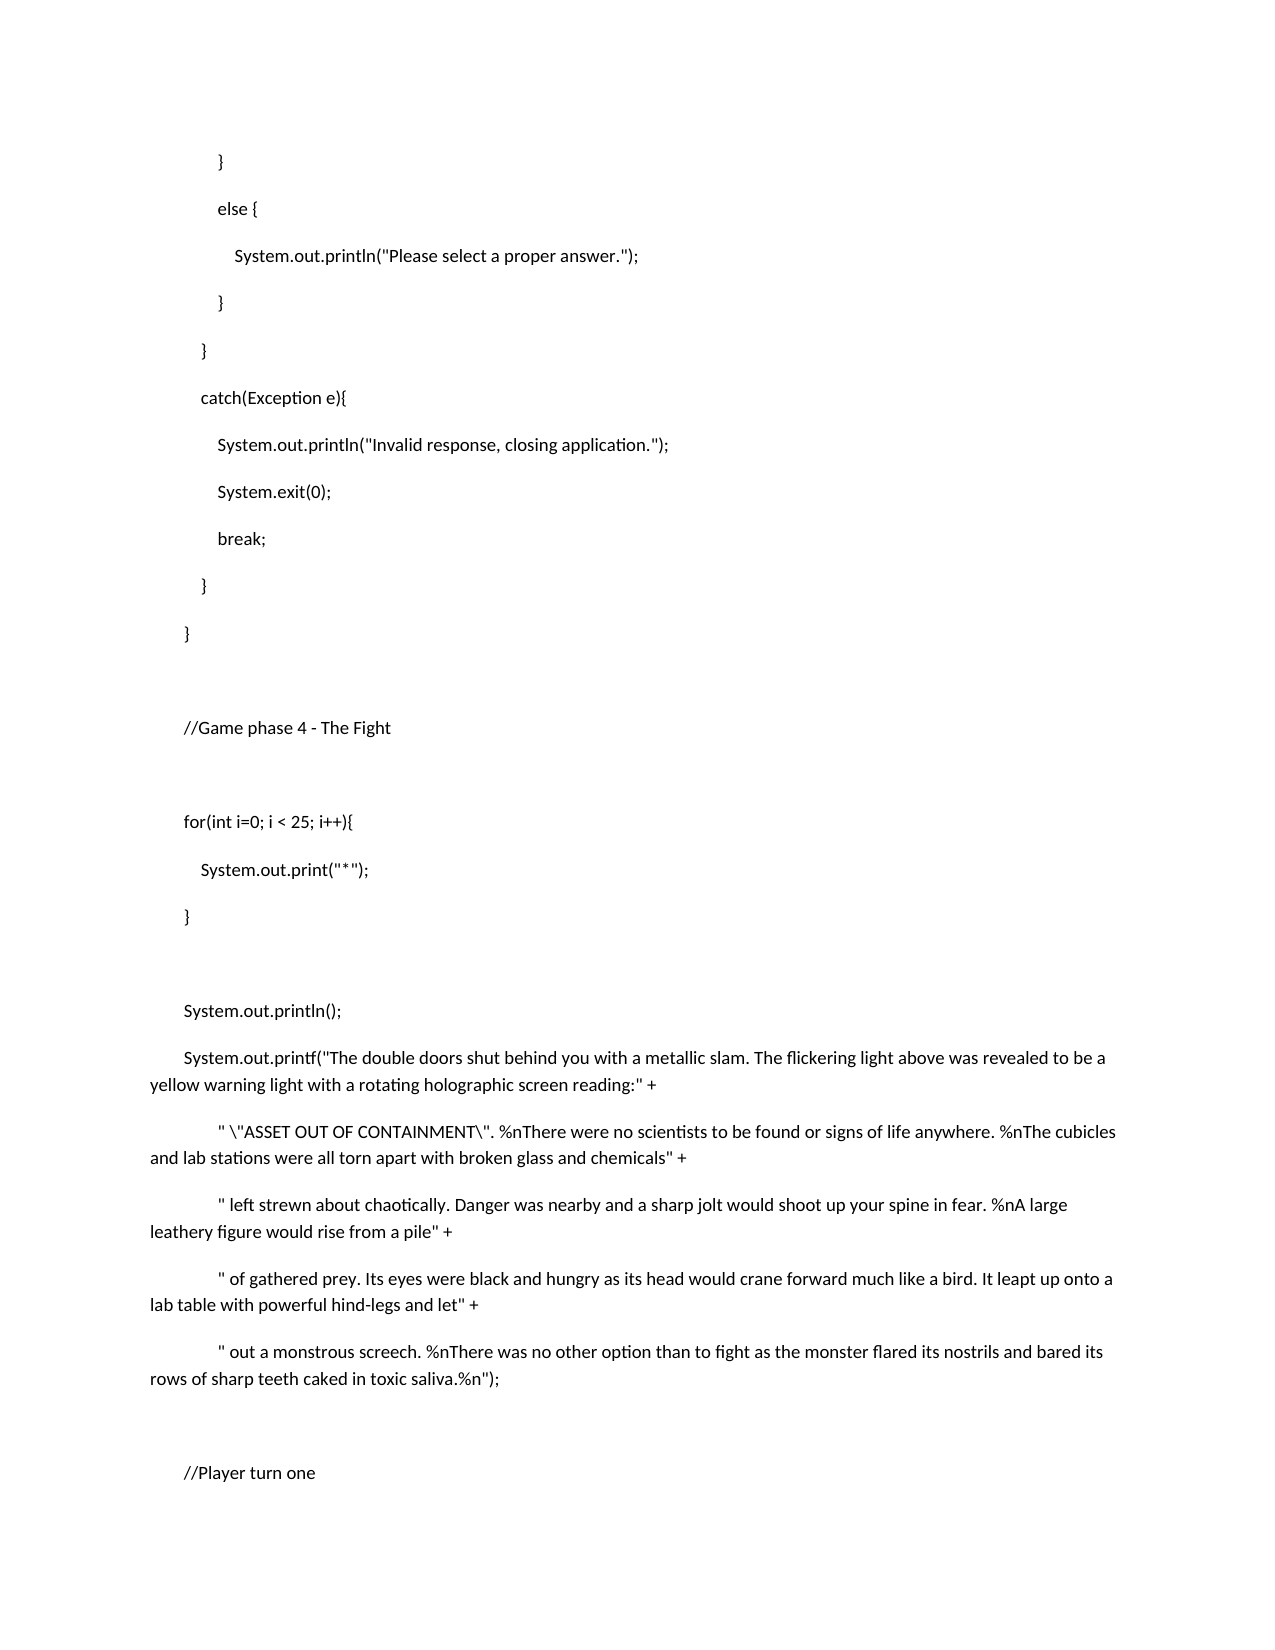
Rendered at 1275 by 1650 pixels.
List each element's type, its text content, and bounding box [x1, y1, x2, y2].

text " left strewn about chaotically. Danger was nearby and a sharp jolt would shoot up your spine in fear. %nA large leathery figure would rise from a pile" + [150, 1194, 1125, 1243]
text System.out.print("*"); [150, 858, 1125, 881]
text System.out.printf("The double doors shut behind you with a metallic slam. The flickering light above was revealed to be a yellow warning light with a rotating holographic screen reading:" + [150, 1047, 1125, 1096]
text " of gathered prey. Its eyes were black and hungry as its head would crane forward much like a bird. It leapt up onto a lab table with powerful hind-legs and let" + [150, 1267, 1125, 1316]
text } [150, 622, 1125, 645]
text } [150, 292, 1125, 314]
text break; [150, 527, 1125, 550]
text } [150, 339, 1125, 362]
text " out a monstrous screech. %nThere was no other option than to fight as the monster flared its nostrils and bared its rows of sharp teeth caked in toxic saliva.%n"); [150, 1341, 1125, 1390]
text System.out.println(); [150, 999, 1125, 1022]
text System.out.println("Invalid response, closing application."); [150, 433, 1125, 456]
text System.exit(0); [150, 480, 1125, 503]
text else { [150, 197, 1125, 220]
text } [150, 575, 1125, 598]
text } [150, 905, 1125, 928]
text for(int i=0; i < 25; i++){ [150, 811, 1125, 833]
text } [150, 150, 1125, 173]
text " \"ASSET OUT OF CONTAINMENT\". %nThere were no scientists to be found or signs of life anywhere. %nThe cubicles and lab stations were all torn apart with broken glass and chemicals" + [150, 1120, 1125, 1169]
text //Player turn one [150, 1461, 1125, 1484]
text //Game phase 4 - The Fight [150, 716, 1125, 739]
text catch(Exception e){ [150, 386, 1125, 409]
text System.out.println("Please select a proper answer."); [150, 244, 1125, 267]
